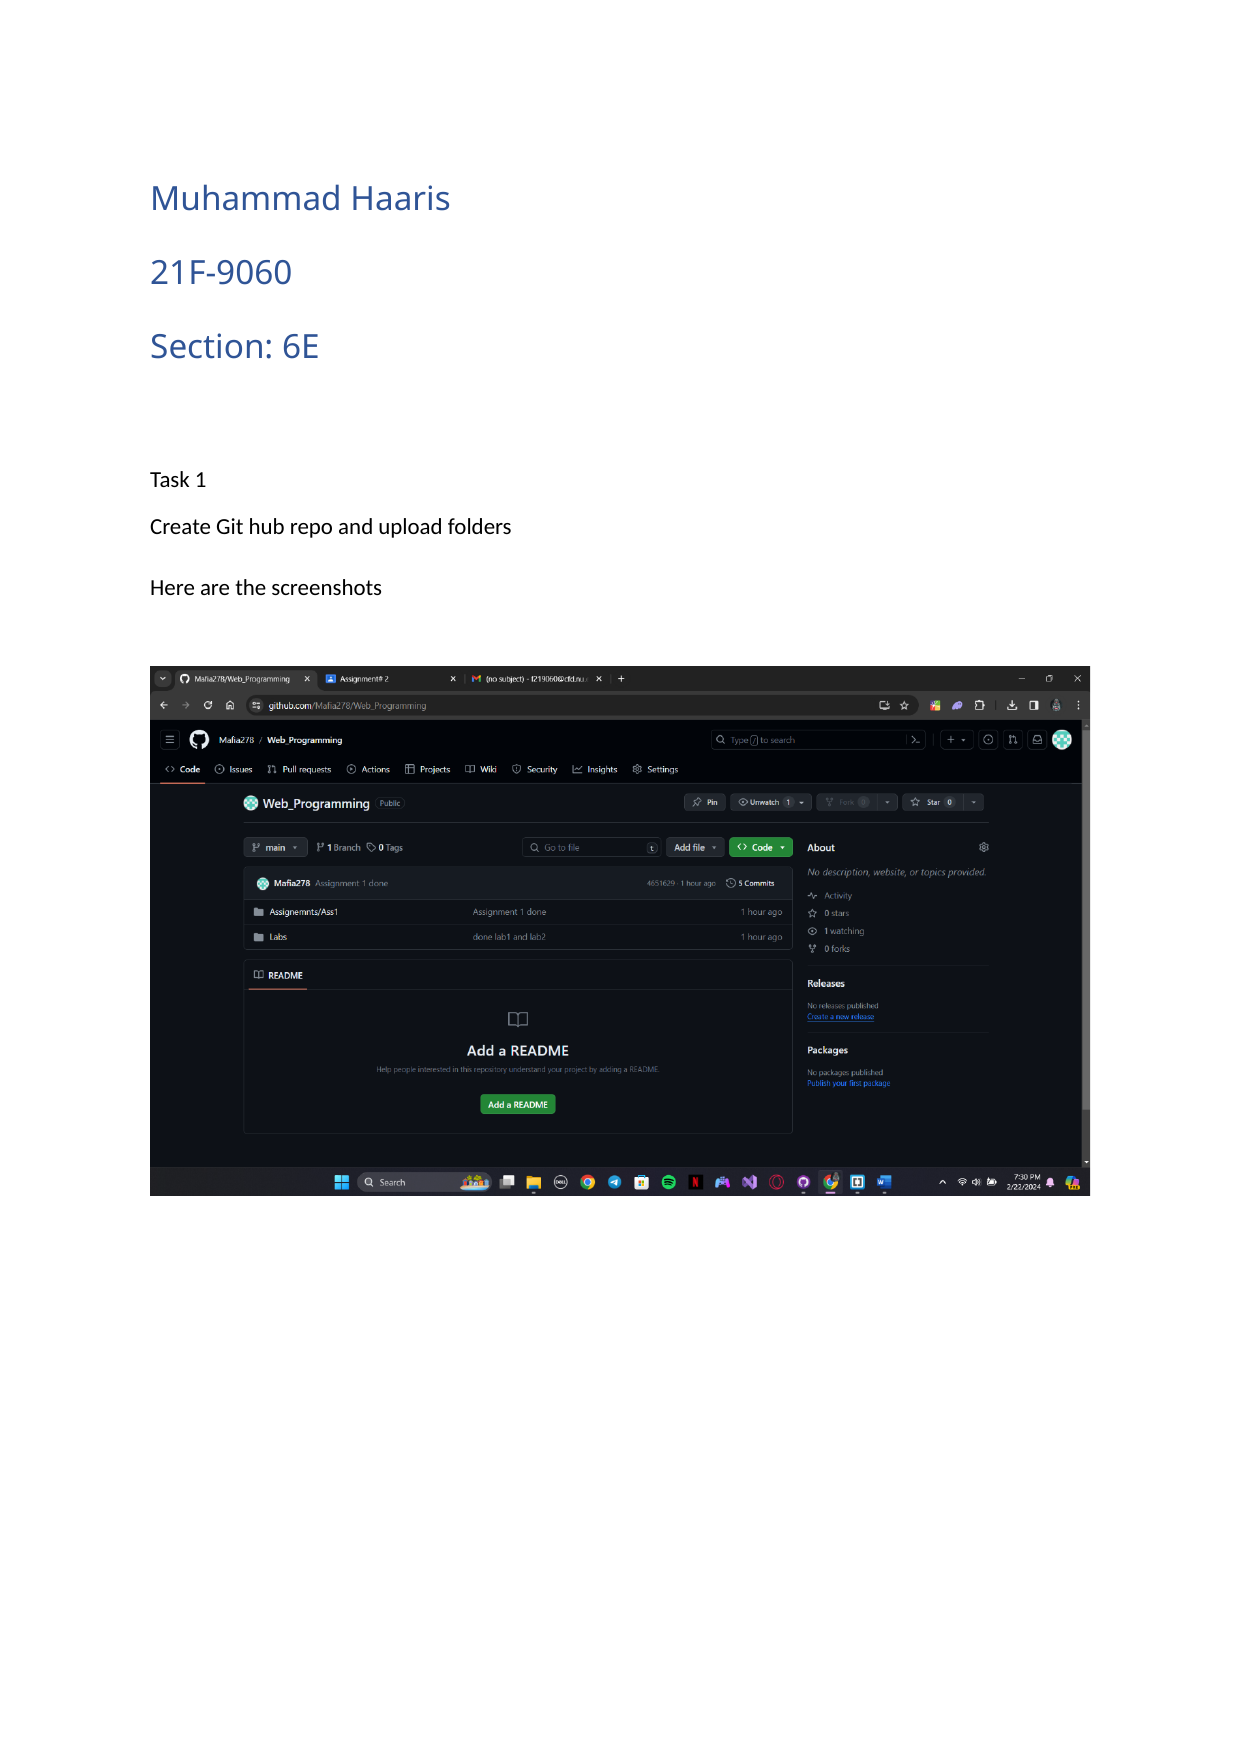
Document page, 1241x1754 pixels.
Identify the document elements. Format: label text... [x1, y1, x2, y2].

subtitle Muhammad Haaris [150, 175, 1090, 220]
picture [150, 666, 1091, 1196]
text Task 1 [150, 466, 1090, 494]
subtitle 21F-9060 [150, 249, 1090, 294]
text Create Git hub repo and upload folders Here are the screenshots [150, 512, 1090, 601]
subtitle Section: 6E [150, 323, 1090, 368]
